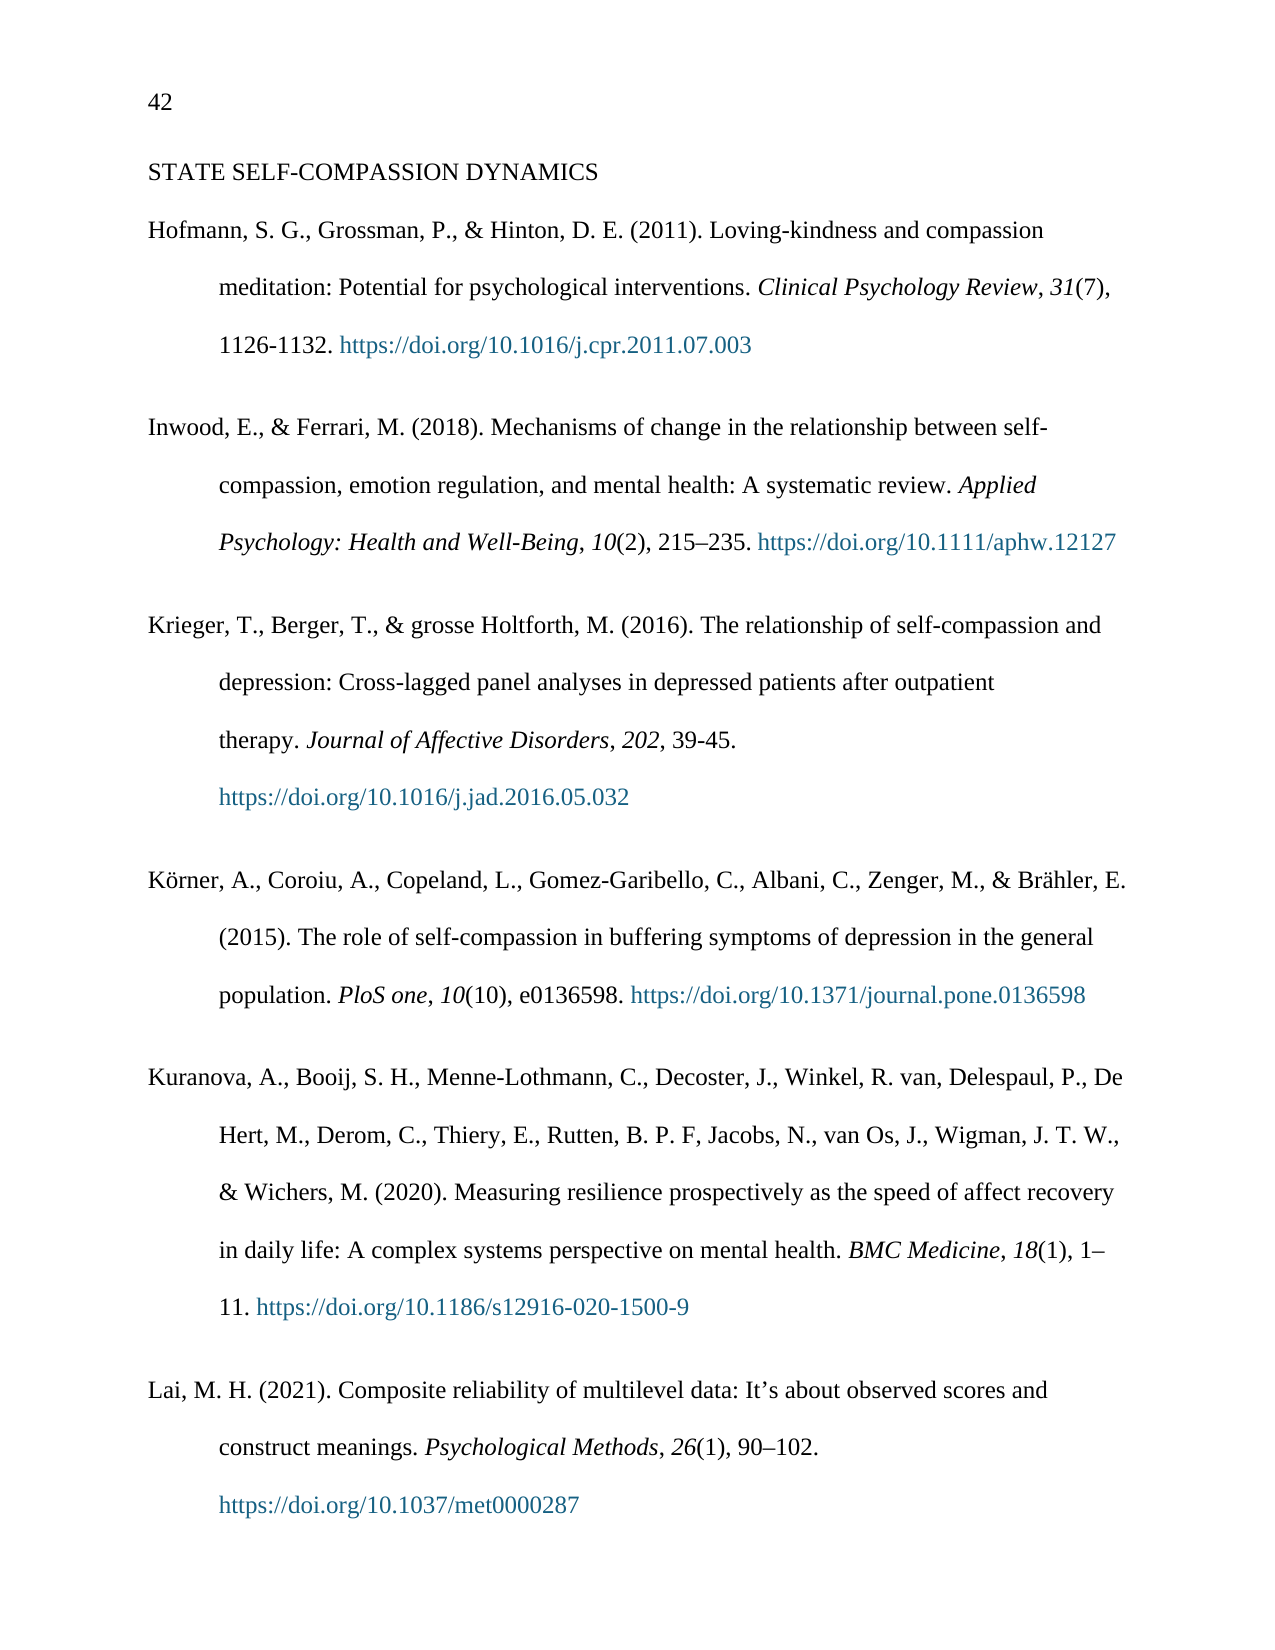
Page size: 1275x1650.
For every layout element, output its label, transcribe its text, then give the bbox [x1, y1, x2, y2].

text Krieger, T., Berger, T., & grosse Holtforth, M. (2016). The relationship of self-compassion and depression: Cross-lagged panel analyses in depressed patients after outpatient therapy. Journal of Affective Disorders, 202, 39-45. https://doi.org/10.1016/j.jad.2016.05.032 [148, 610, 1127, 811]
text Lai, M. H. (2021). Composite reliability of multilevel data: It’s about observed scores and construct meanings. Psychological Methods, 26(1), 90–102. https://doi.org/10.1037/met0000287 [148, 1375, 1127, 1519]
text Körner, A., Coroiu, A., Copeland, L., Gomez-Garibello, C., Albani, C., Zenger, M., & Brähler, E. (2015). The role of self-compassion in buffering symptoms of depression in the general population. PloS one, 10(10), e0136598. https://doi.org/10.1371/journal.pone.0136598 [148, 865, 1127, 1009]
text Hofmann, S. G., Grossman, P., & Hinton, D. E. (2011). Loving-kindness and compassion meditation: Potential for psychological interventions. Clinical Psychology Review, 31(7), 1126-1132. https://doi.org/10.1016/j.cpr.2011.07.003 [148, 215, 1127, 359]
text Inwood, E., & Ferrari, M. (2018). Mechanisms of change in the relationship between self-compassion, emotion regulation, and mental health: A systematic review. Applied Psychology: Health and Well-Being, 10(2), 215–235. https://doi.org/10.1111/aphw.12127 [148, 412, 1127, 556]
text Kuranova, A., Booij, S. H., Menne-Lothmann, C., Decoster, J., Winkel, R. van, Delespaul, P., De Hert, M., Derom, C., Thiery, E., Rutten, B. P. F, Jacobs, N., van Os, J., Wigman, J. T. W., & Wichers, M. (2020). Measuring resilience prospectively as the speed of affect recovery in daily life: A complex systems perspective on mental health. BMC Medicine, 18(1), 1–11. https://doi.org/10.1186/s12916-020-1500-9 [148, 1062, 1127, 1321]
